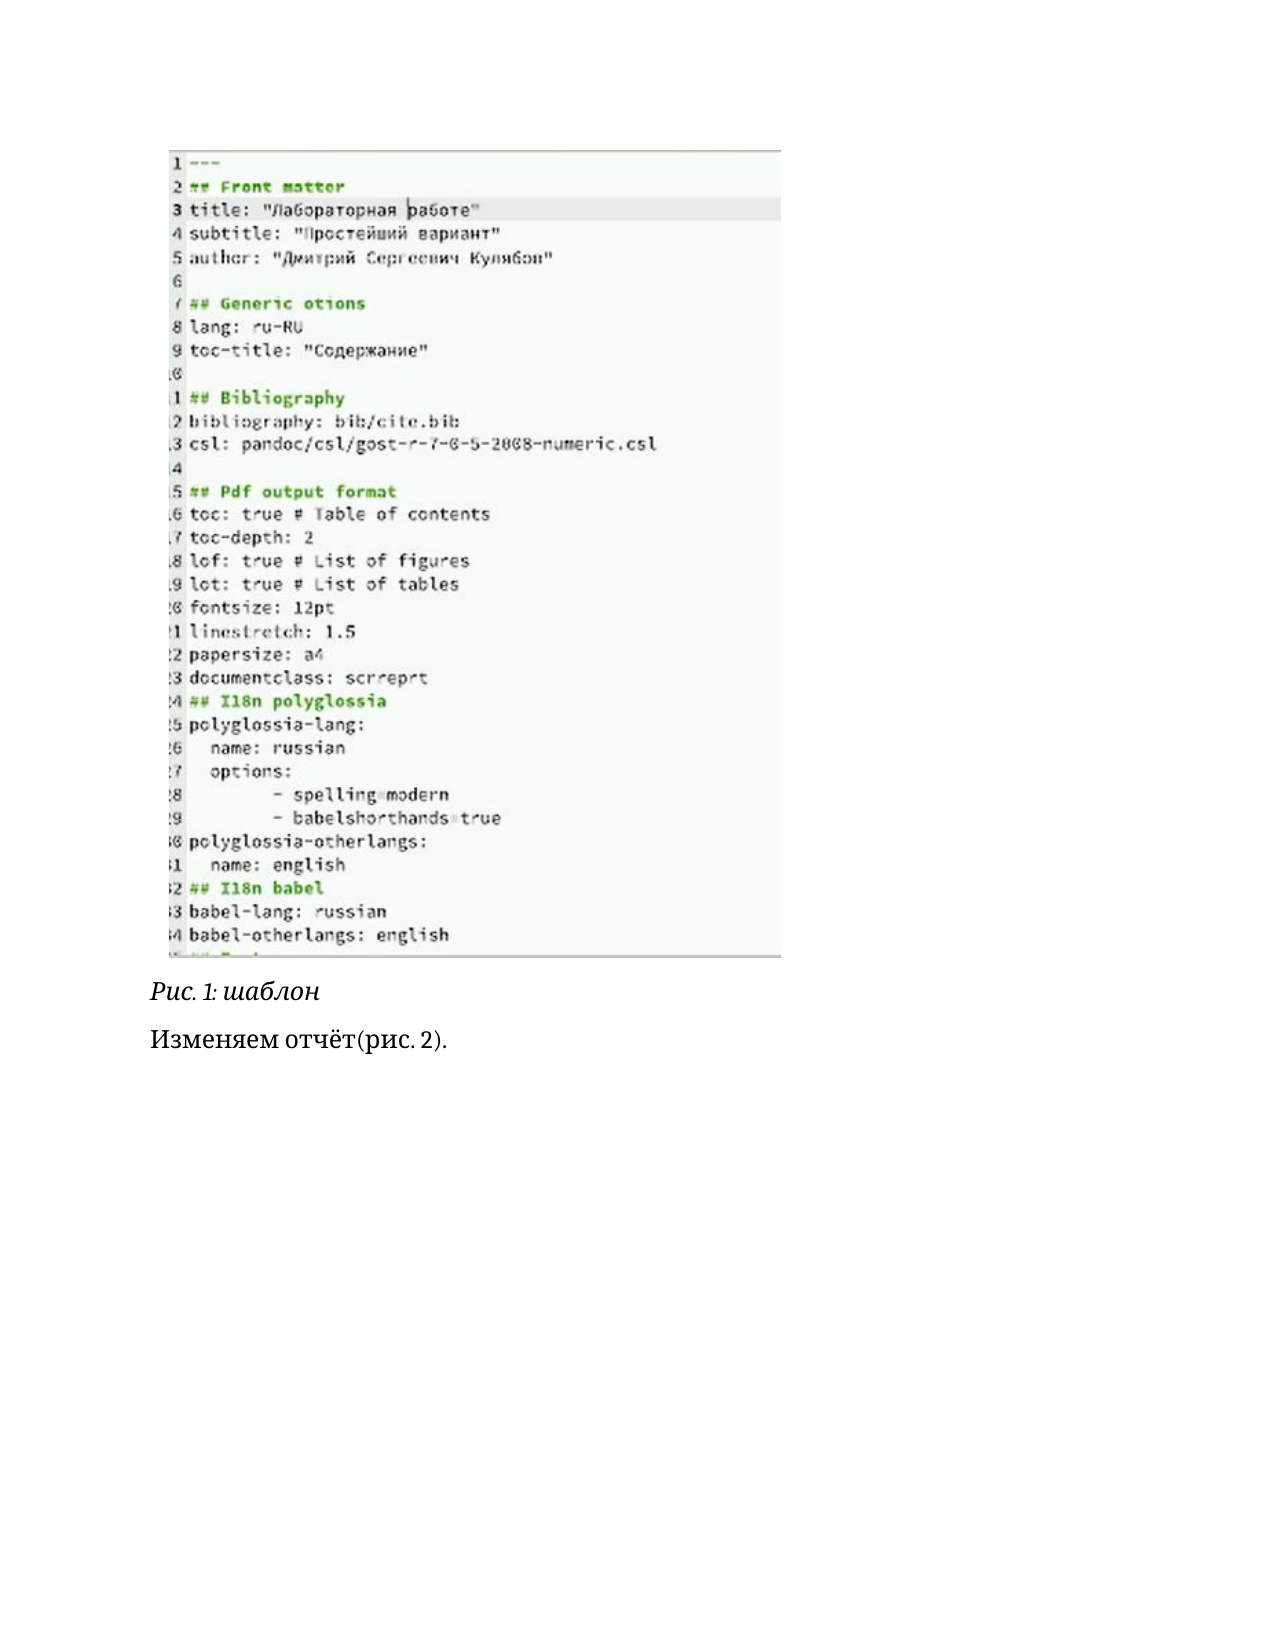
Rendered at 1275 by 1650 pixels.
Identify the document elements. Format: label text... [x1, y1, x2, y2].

text Рис. 1: шаблон [150, 978, 1125, 1007]
text Изменяем отчёт(рис. 2). [150, 1026, 1125, 1054]
picture [168, 150, 782, 958]
